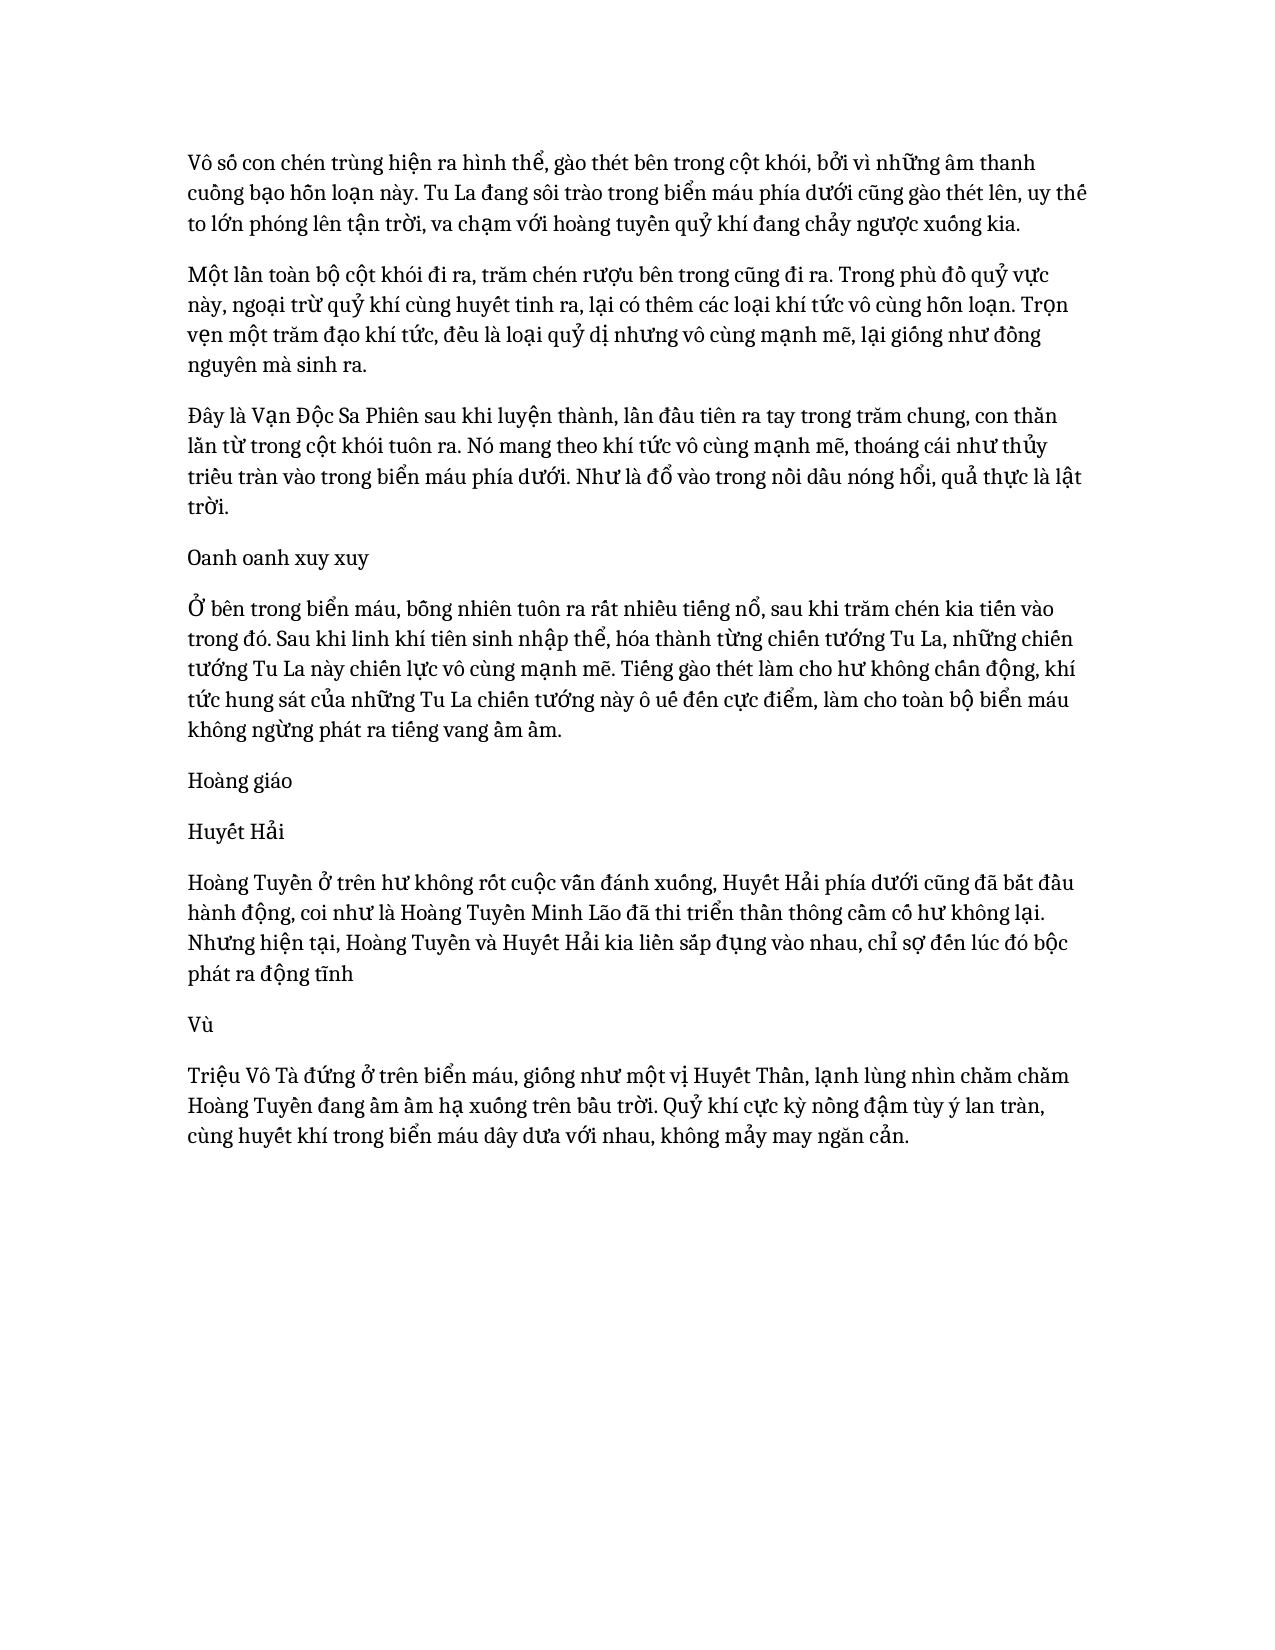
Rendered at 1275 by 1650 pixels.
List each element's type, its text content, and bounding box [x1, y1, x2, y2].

text Triệu Vô Tà đứng ở trên biển máu, giống như một vị Huyết Thần, lạnh lùng nhìn chằm chằm Hoàng Tuyền đang ầm ầm hạ xuống trên bầu trời. Quỷ khí cực kỳ nồng đậm tùy ý lan tràn, cùng huyết khí trong biển máu dây dưa với nhau, không mảy may ngăn cản. [187, 1062, 1087, 1149]
text Oanh oanh xuy xuy [187, 545, 1087, 571]
text Vô số con chén trùng hiện ra hình thể, gào thét bên trong cột khói, bởi vì những âm thanh cuồng bạo hỗn loạn này. Tu La đang sôi trào trong biển máu phía dưới cũng gào thét lên, uy thế to lớn phóng lên tận trời, va chạm với hoàng tuyền quỷ khí đang chảy ngược xuống kia. [187, 150, 1087, 237]
text Huyết Hải [187, 819, 1087, 845]
text Đây là Vạn Độc Sa Phiên sau khi luyện thành, lần đầu tiên ra tay trong trăm chung, con thằn lằn từ trong cột khói tuôn ra. Nó mang theo khí tức vô cùng mạnh mẽ, thoáng cái như thủy triều tràn vào trong biển máu phía dưới. Như là đổ vào trong nồi dầu nóng hổi, quả thực là lật trời. [187, 403, 1087, 520]
text Hoàng Tuyền ở trên hư không rốt cuộc vẫn đánh xuống, Huyết Hải phía dưới cũng đã bắt đầu hành động, coi như là Hoàng Tuyền Minh Lão đã thi triển thần thông cầm cố hư không lại. Nhưng hiện tại, Hoàng Tuyền và Huyết Hải kia liền sắp đụng vào nhau, chỉ sợ đến lúc đó bộc phát ra động tĩnh [187, 870, 1087, 987]
text Hoàng giáo [187, 768, 1087, 794]
text Một lần toàn bộ cột khói đi ra, trăm chén rượu bên trong cũng đi ra. Trong phù đồ quỷ vực này, ngoại trừ quỷ khí cùng huyết tinh ra, lại có thêm các loại khí tức vô cùng hỗn loạn. Trọn vẹn một trăm đạo khí tức, đều là loại quỷ dị nhưng vô cùng mạnh mẽ, lại giống như đồng nguyên mà sinh ra. [187, 261, 1087, 378]
text Vù [187, 1011, 1087, 1038]
text Ở bên trong biển máu, bỗng nhiên tuôn ra rất nhiều tiếng nổ, sau khi trăm chén kia tiến vào trong đó. Sau khi linh khí tiên sinh nhập thể, hóa thành từng chiến tướng Tu La, những chiến tướng Tu La này chiến lực vô cùng mạnh mẽ. Tiếng gào thét làm cho hư không chấn động, khí tức hung sát của những Tu La chiến tướng này ô uế đến cực điểm, làm cho toàn bộ biển máu không ngừng phát ra tiếng vang ầm ầm. [187, 596, 1087, 743]
